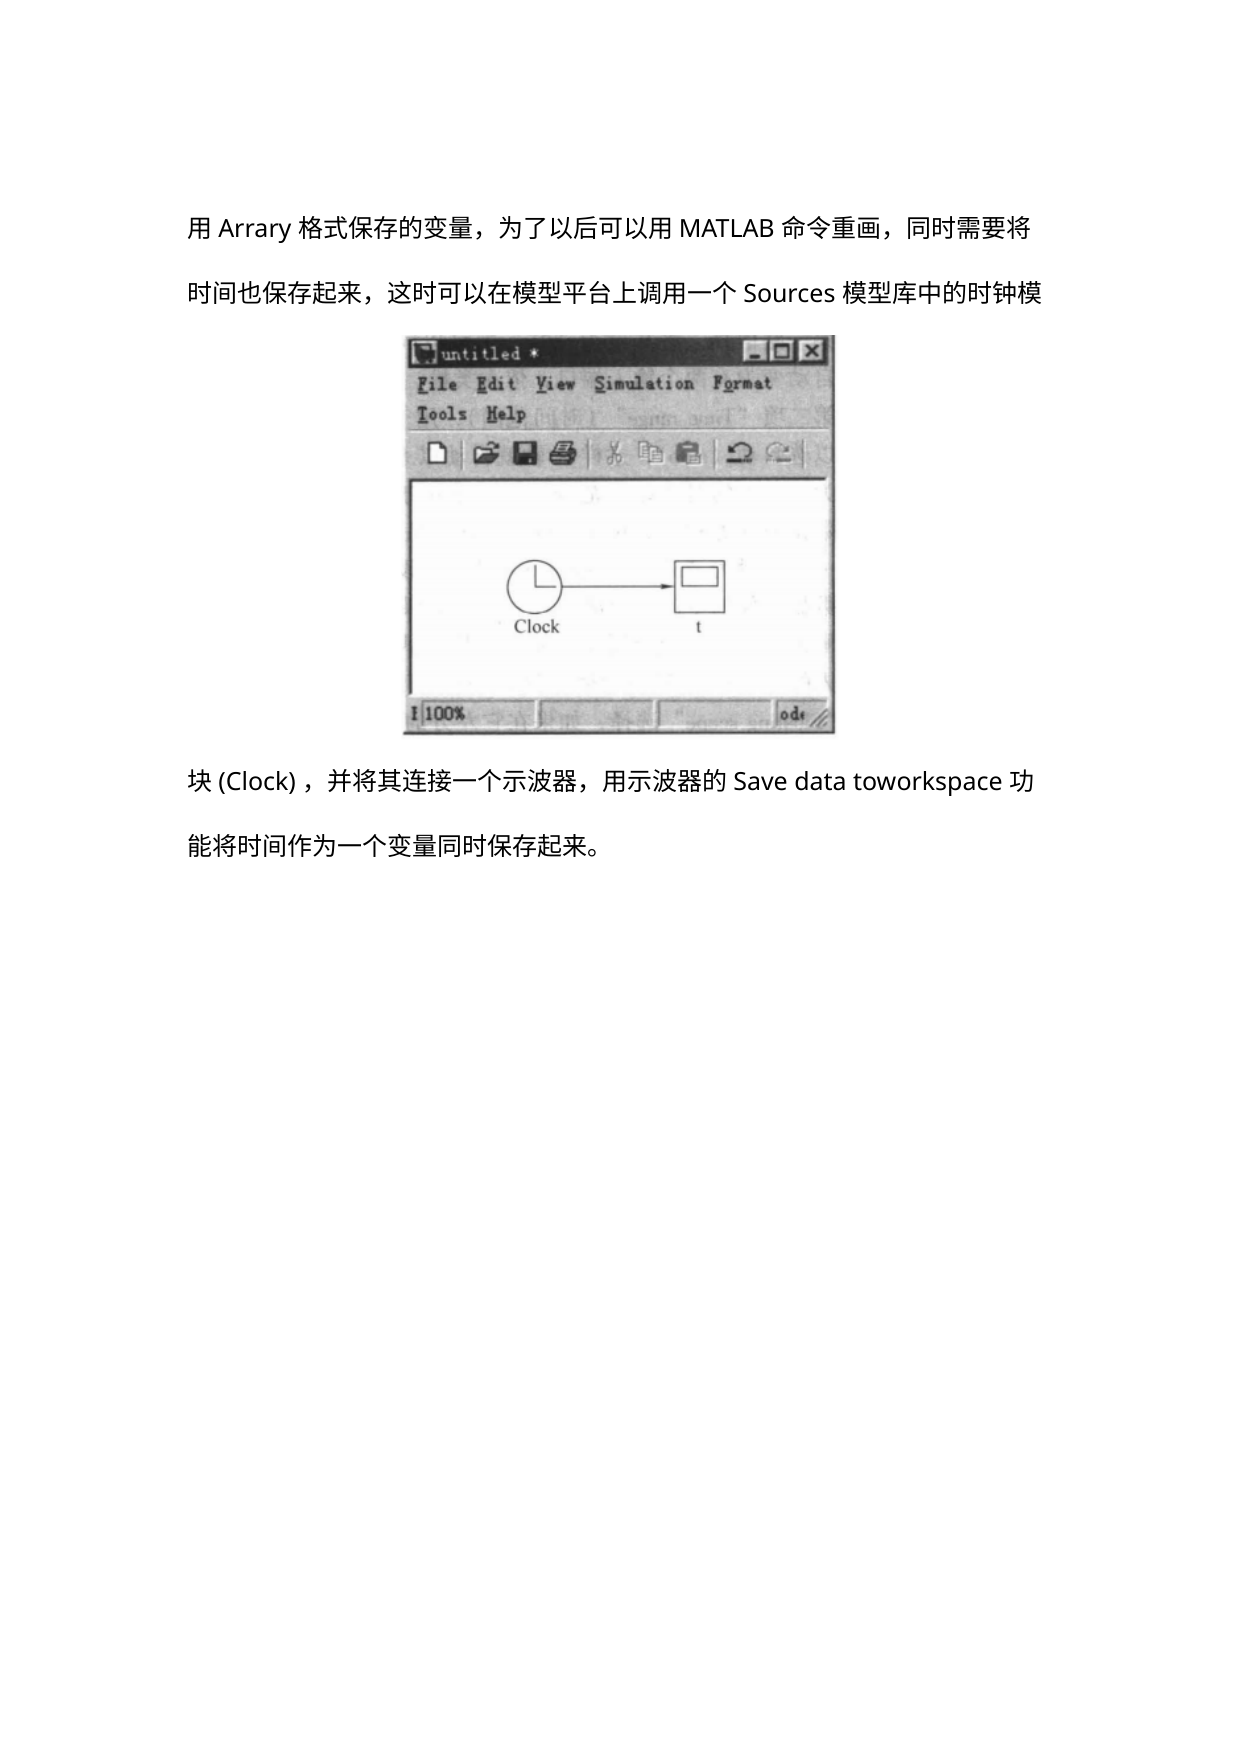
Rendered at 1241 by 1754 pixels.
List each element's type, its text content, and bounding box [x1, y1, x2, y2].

picture [401, 335, 839, 740]
